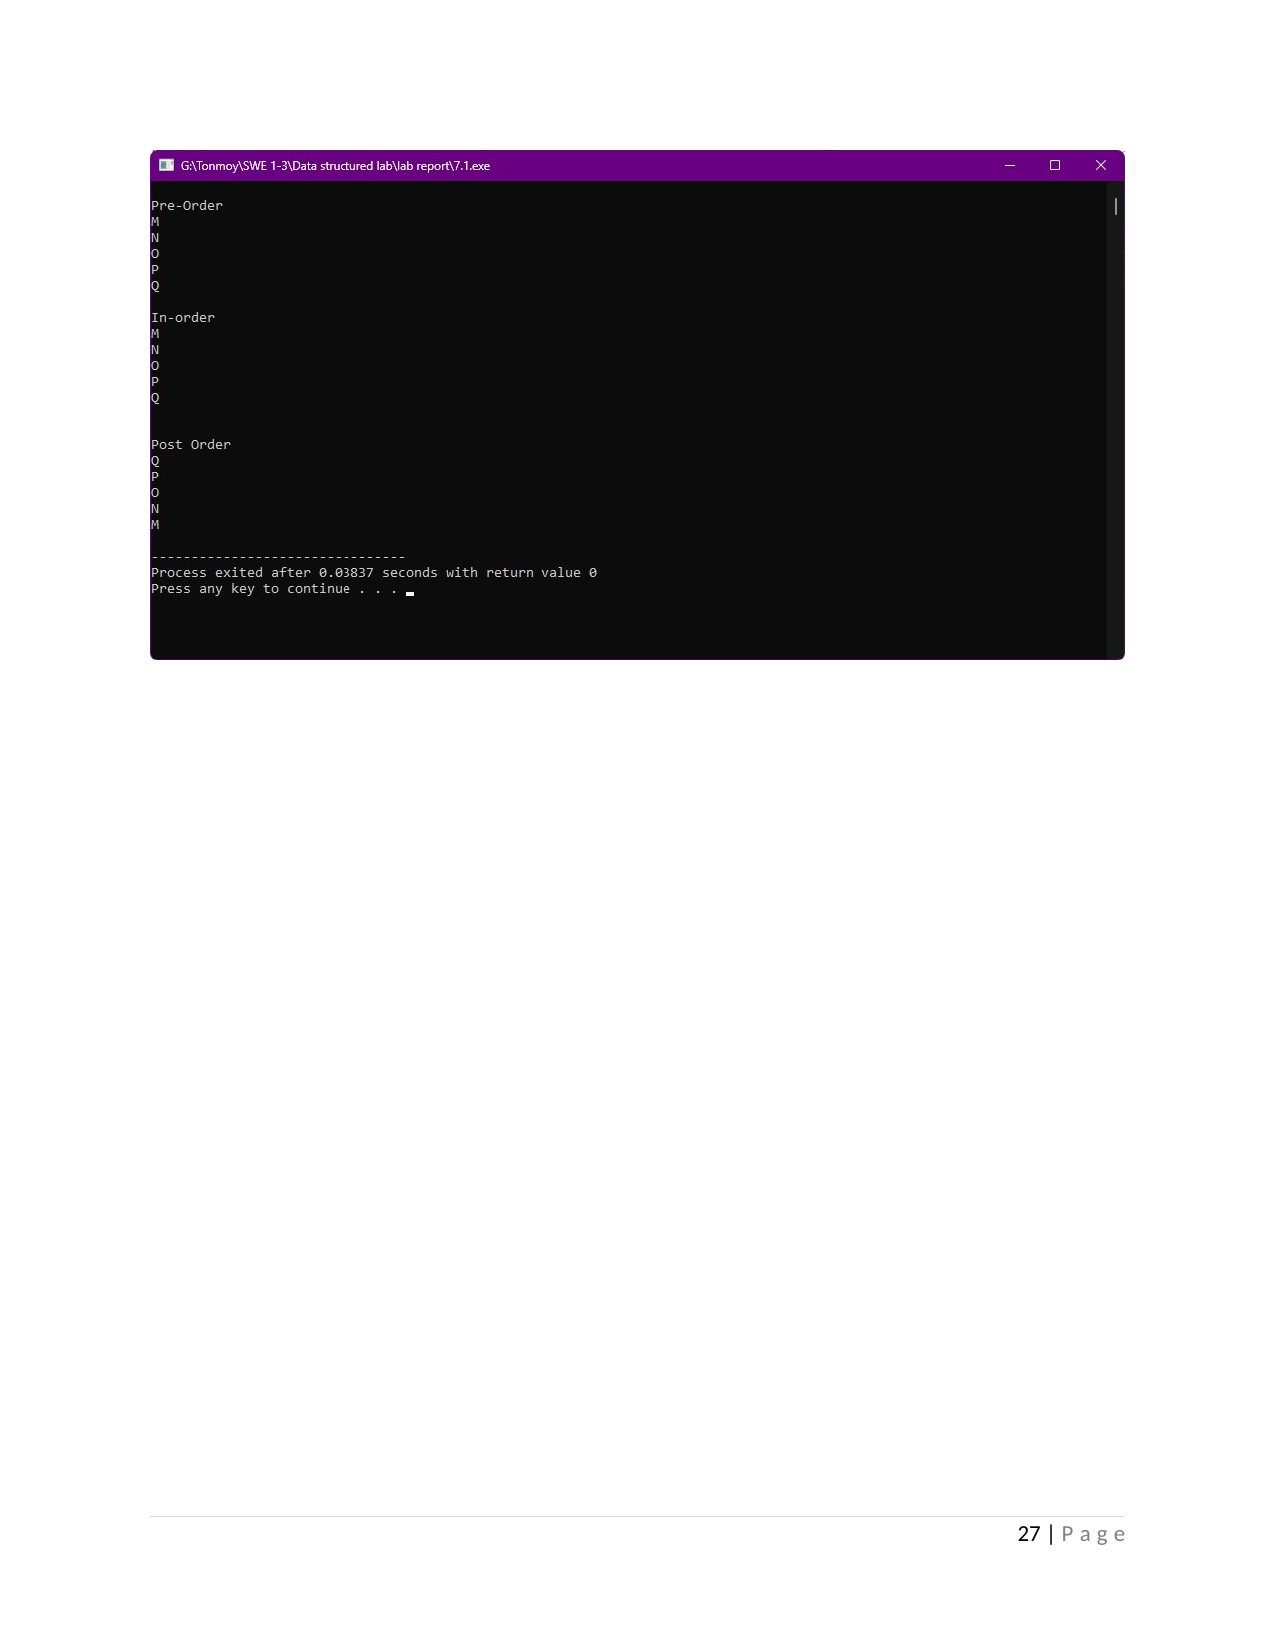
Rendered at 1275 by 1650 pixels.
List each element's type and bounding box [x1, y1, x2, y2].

picture [150, 150, 1125, 660]
